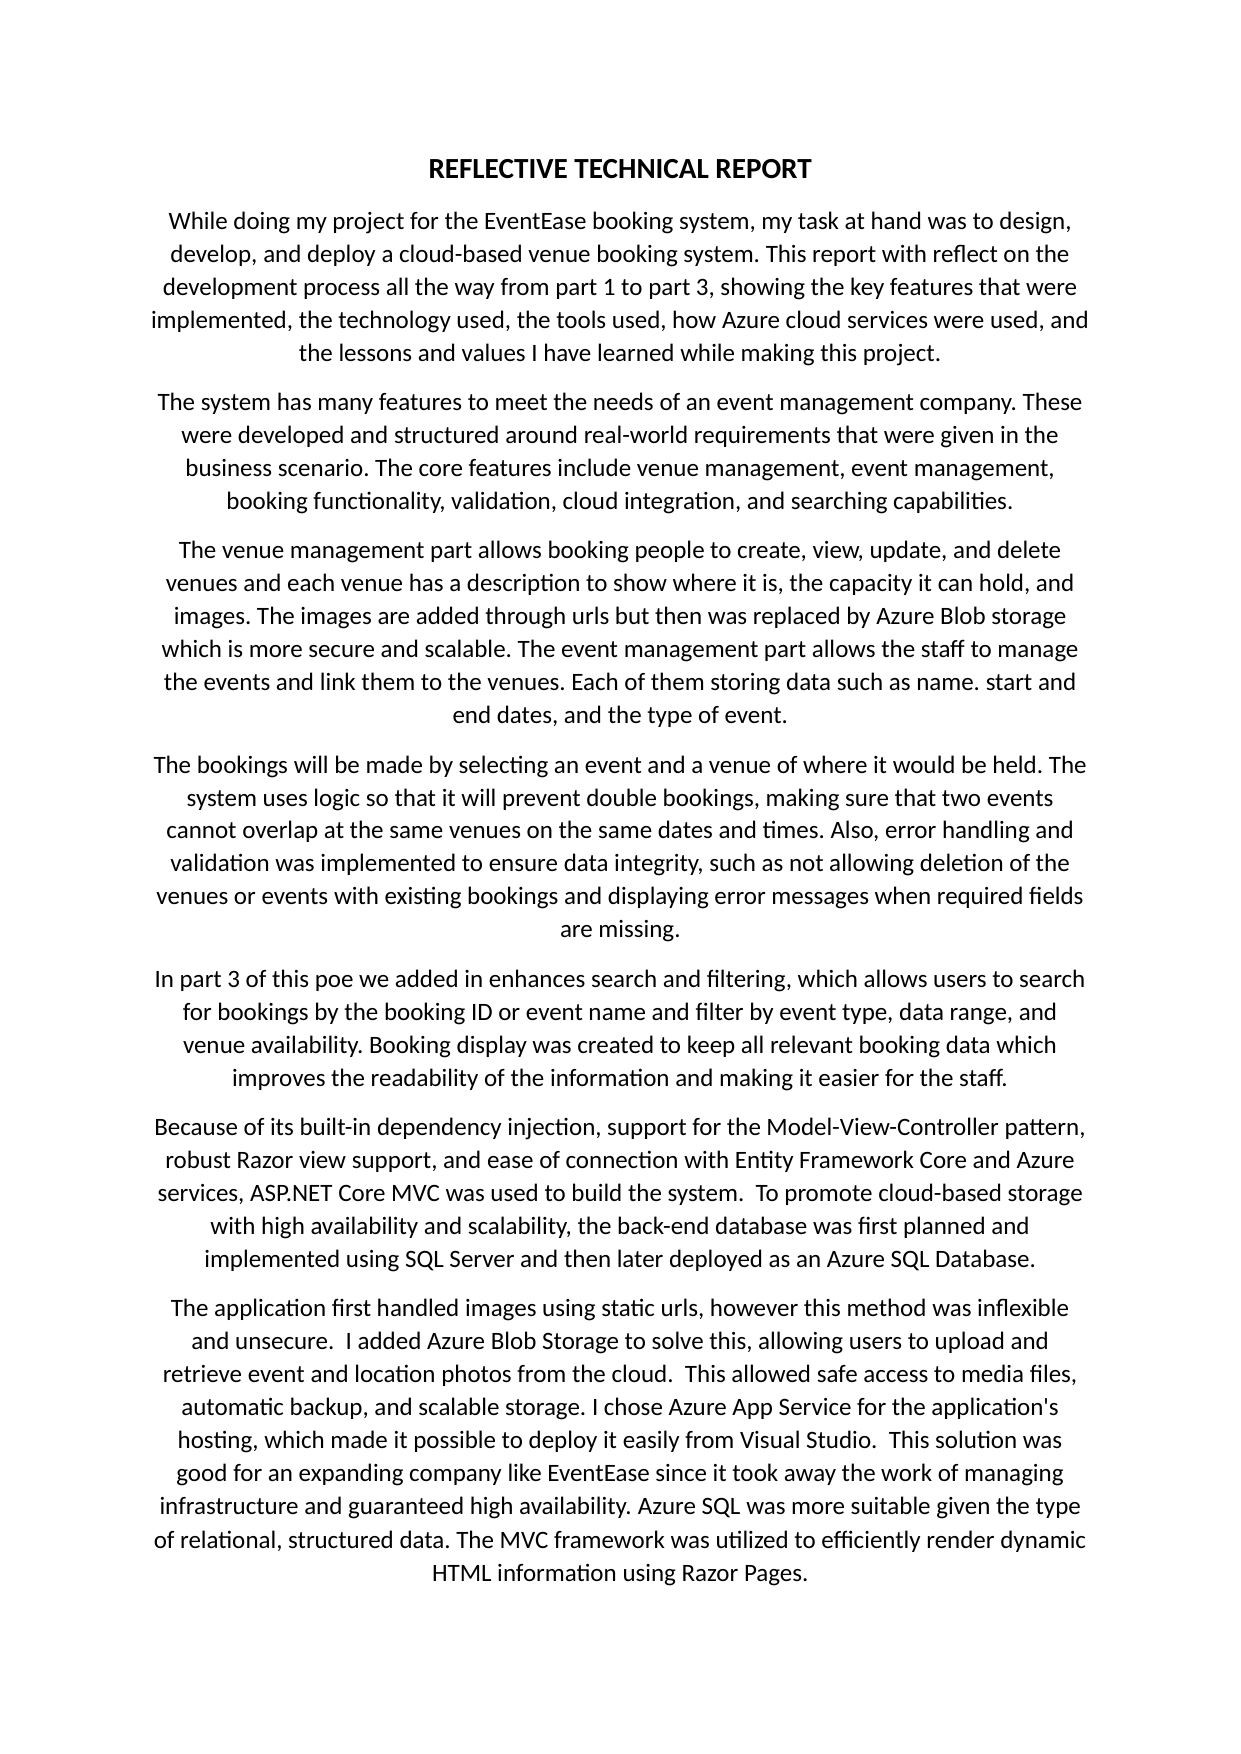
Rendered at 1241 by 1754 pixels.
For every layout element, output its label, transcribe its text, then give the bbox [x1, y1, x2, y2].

text The bookings will be made by selecting an event and a venue of where it would be held. The system uses logic so that it will prevent double bookings, making sure that two events cannot overlap at the same venues on the same dates and times. Also, error handling and validation was implemented to ensure data integrity, such as not allowing deletion of the venues or events with existing bookings and displaying error messages when required fields are missing. [150, 749, 1090, 944]
text The venue management part allows booking people to create, view, update, and delete venues and each venue has a description to show where it is, the capacity it can hold, and images. The images are added through urls but then was replaced by Azure Blob storage which is more secure and scalable. The event management part allows the staff to manage the events and link them to the venues. Each of them storing data such as name. start and end dates, and the type of event. [150, 535, 1090, 730]
text REFLECTIVE TECHNICAL REPORT [150, 150, 1090, 186]
text The application first handled images using static urls, however this method was inflexible and unsecure. I added Azure Blob Storage to solve this, allowing users to upload and retrieve event and location photos from the cloud. This allowed safe access to media files, automatic backup, and scalable storage. I chose Azure App Service for the application's hosting, which made it possible to deploy it easily from Visual Studio. This solution was good for an expanding company like EventEase since it took away the work of managing infrastructure and guaranteed high availability. Azure SQL was more suitable given the type of relational, structured data. The MVC framework was utilized to efficiently render dynamic HTML information using Razor Pages. [150, 1293, 1090, 1587]
text While doing my project for the EventEase booking system, my task at hand was to design, develop, and deploy a cloud-based venue booking system. This report with reflect on the development process all the way from part 1 to part 3, showing the key features that were implemented, the technology used, the tools used, how Azure cloud services were used, and the lessons and values I have learned while making this project. [150, 205, 1090, 367]
text Because of its built-in dependency injection, support for the Model-View-Controller pattern, robust Razor view support, and ease of connection with Entity Framework Core and Azure services, ASP.NET Core MVC was used to build the system. To promote cloud-based storage with high availability and scalability, the back-end database was first planned and implemented using SQL Server and then later deployed as an Azure SQL Database. [150, 1111, 1090, 1273]
text In part 3 of this poe we added in enhances search and filtering, which allows users to search for bookings by the booking ID or event name and filter by event type, data range, and venue availability. Booking display was created to keep all relevant booking data which improves the readability of the information and making it easier for the staff. [150, 963, 1090, 1092]
text The system has many features to meet the needs of an event management company. These were developed and structured around real-world requirements that were given in the business scenario. The core features include venue management, event management, booking functionality, validation, cloud integration, and searching capabilities. [150, 386, 1090, 516]
